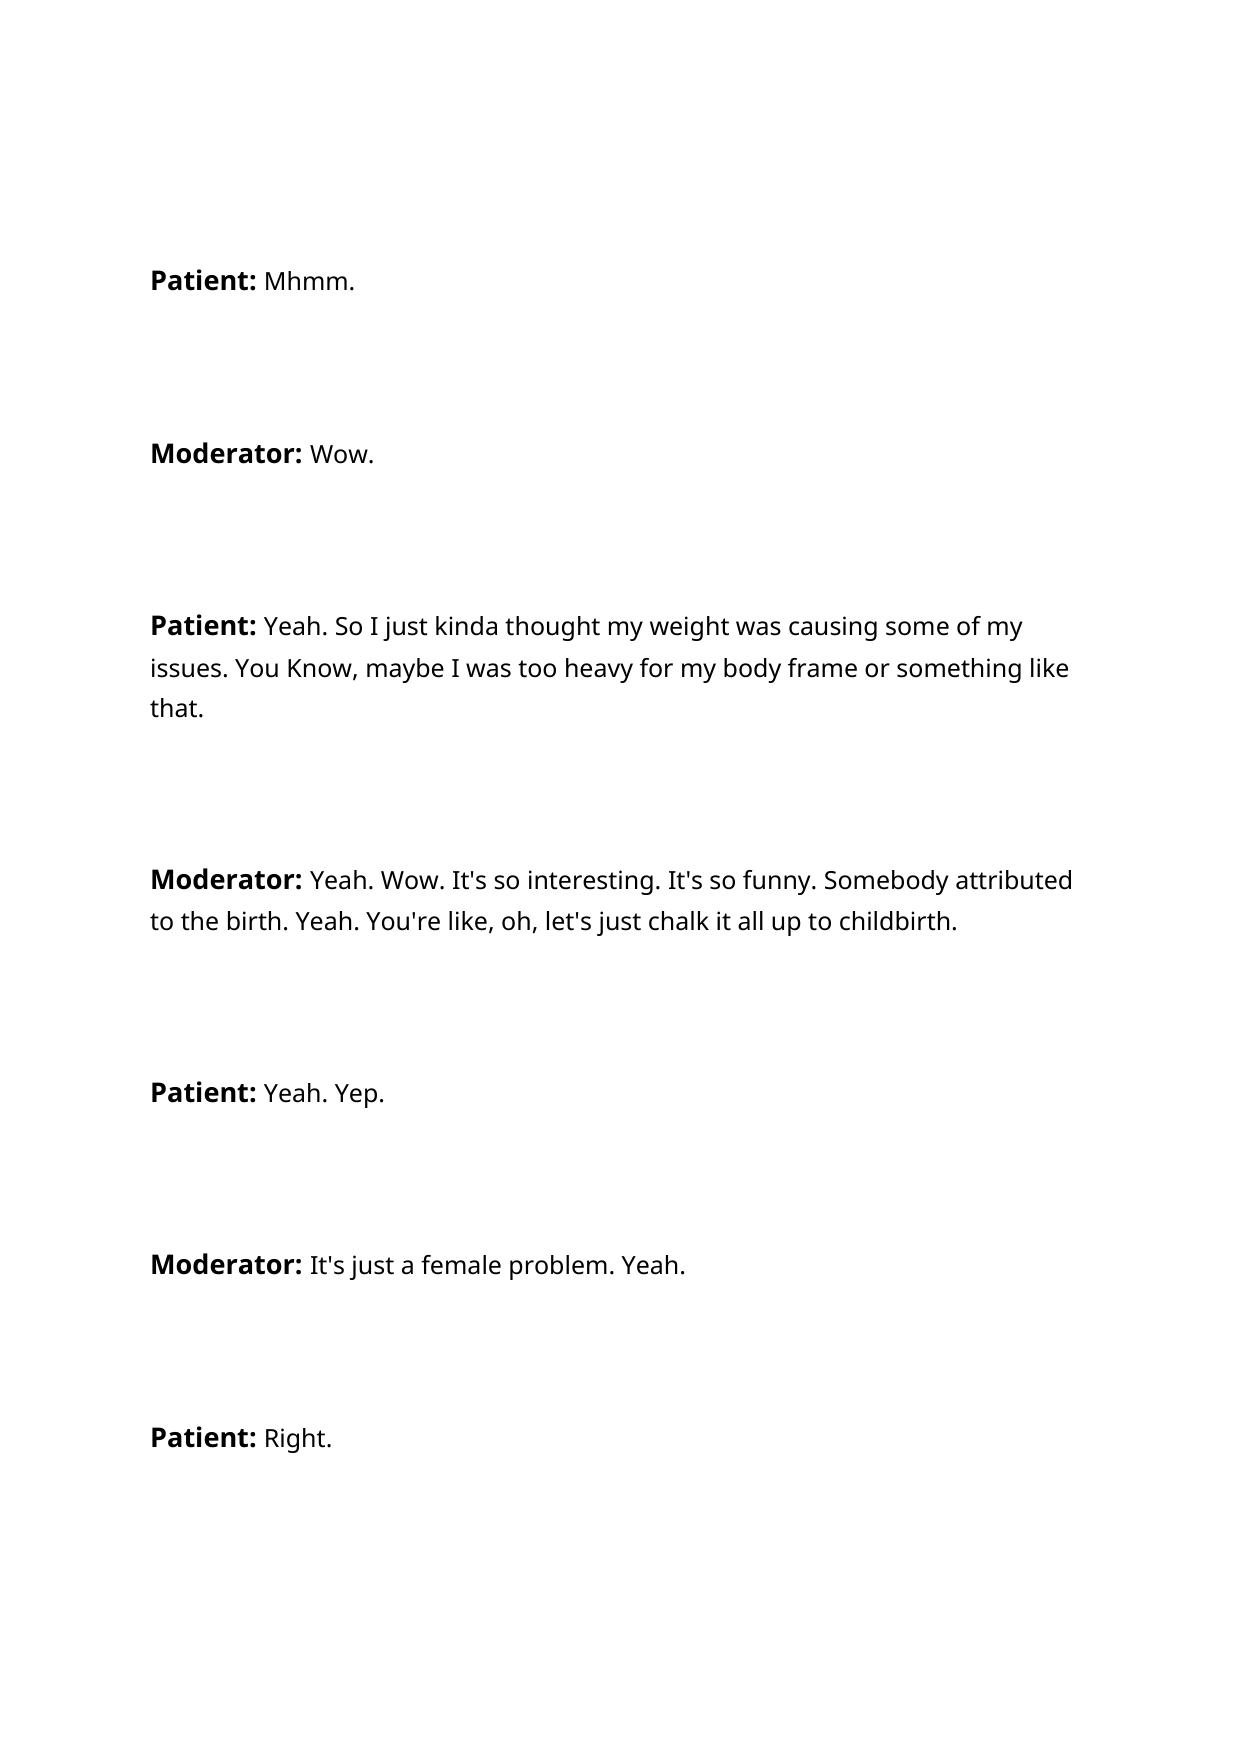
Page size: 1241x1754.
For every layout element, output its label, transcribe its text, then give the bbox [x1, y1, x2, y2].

text Moderator: It's just a female problem. Yeah. [150, 1246, 1090, 1282]
text Patient: Right. [150, 1418, 1090, 1455]
text Patient: Yeah. So I just kinda thought my weight was causing some of my issues. You Know, maybe I was too heavy for my body frame or something like that. [150, 607, 1090, 725]
text Patient: Mhmm. [150, 262, 1090, 298]
text Moderator: Yeah. Wow. It's so interesting. It's so funny. Somebody attributed to the birth. Yeah. You're like, oh, let's just chalk it all up to childbirth. [150, 860, 1090, 938]
text Moderator: Wow. [150, 434, 1090, 471]
text Patient: Yeah. Yep. [150, 1073, 1090, 1110]
